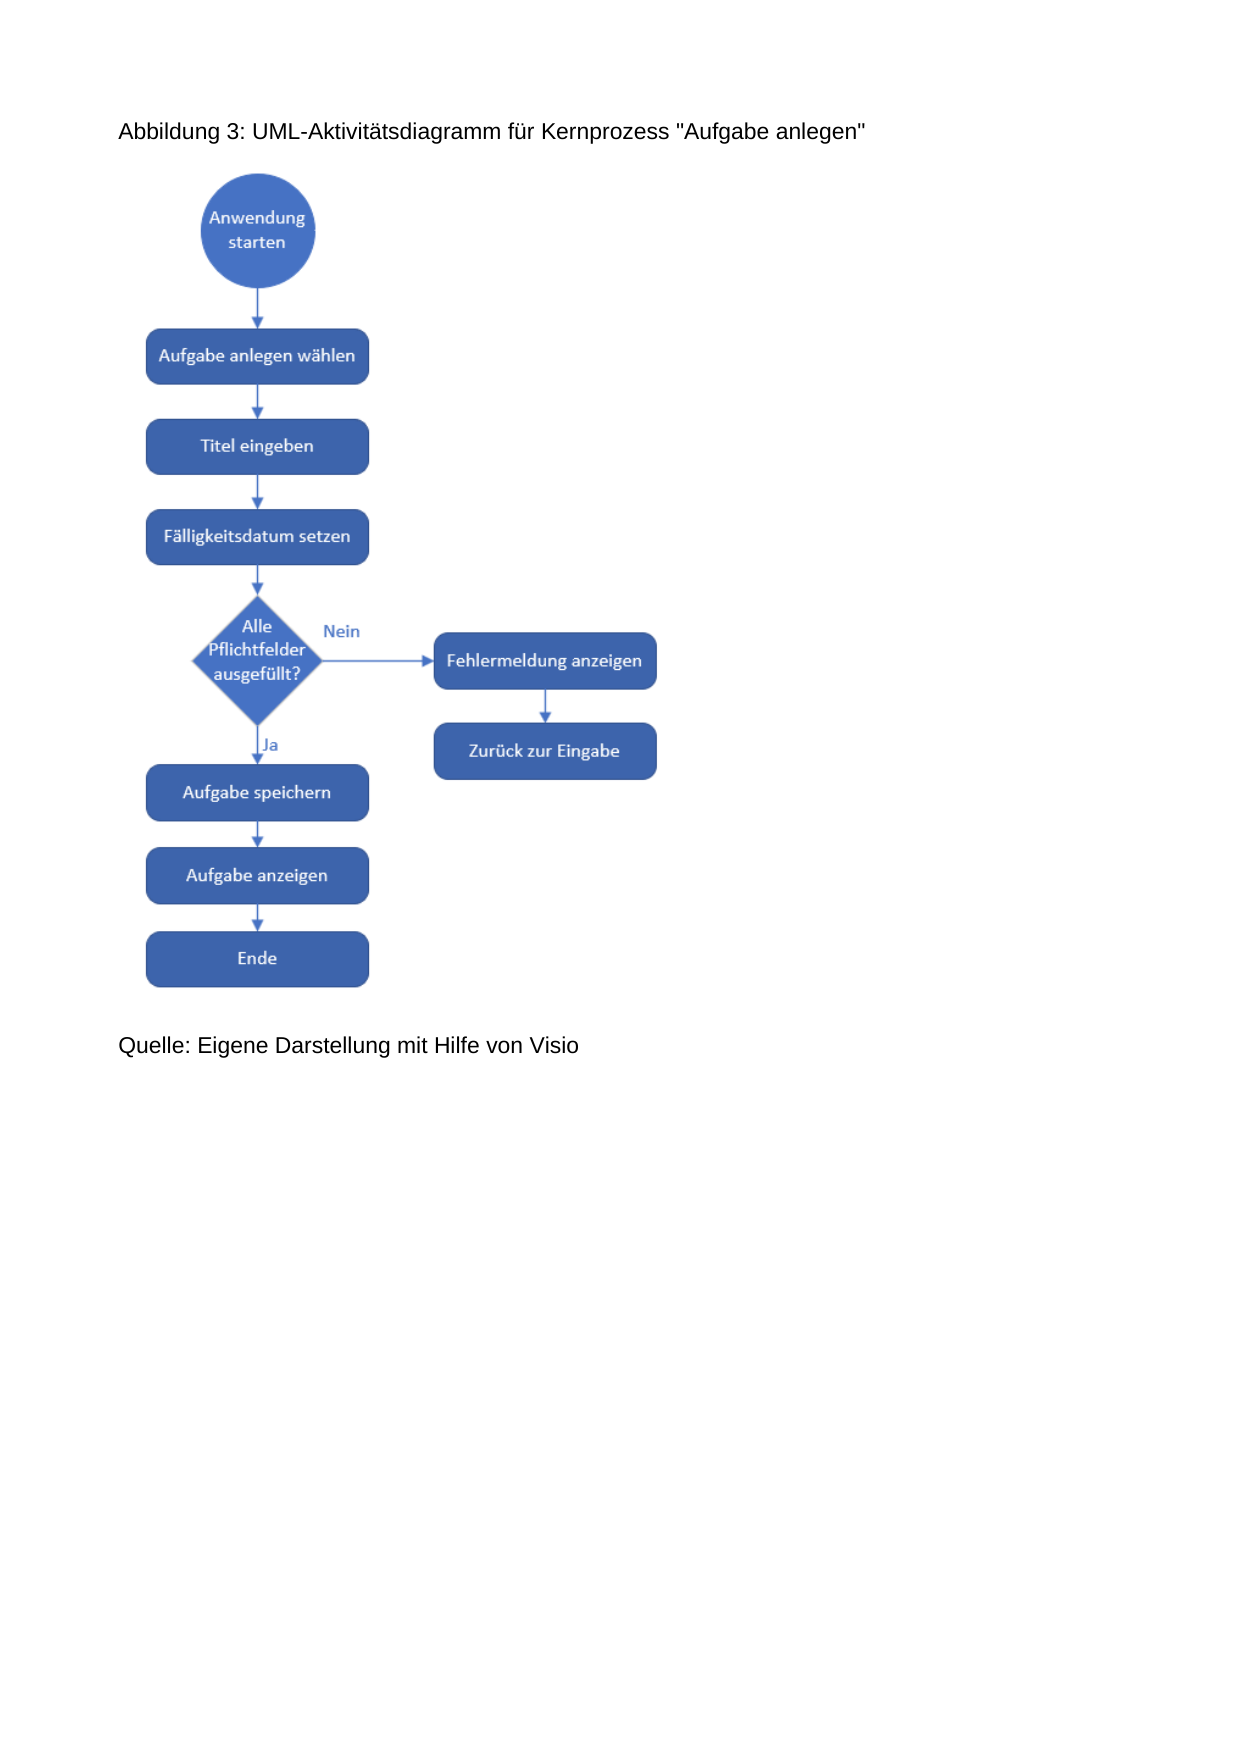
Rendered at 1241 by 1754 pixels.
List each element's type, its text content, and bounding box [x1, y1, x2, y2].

text Quelle: Eigene Darstellung mit Hilfe von Visio [118, 1032, 1122, 1058]
picture [118, 170, 668, 1007]
text Abbildung 3: UML-Aktivitätsdiagramm für Kernprozess "Aufgabe anlegen" [118, 118, 1122, 144]
